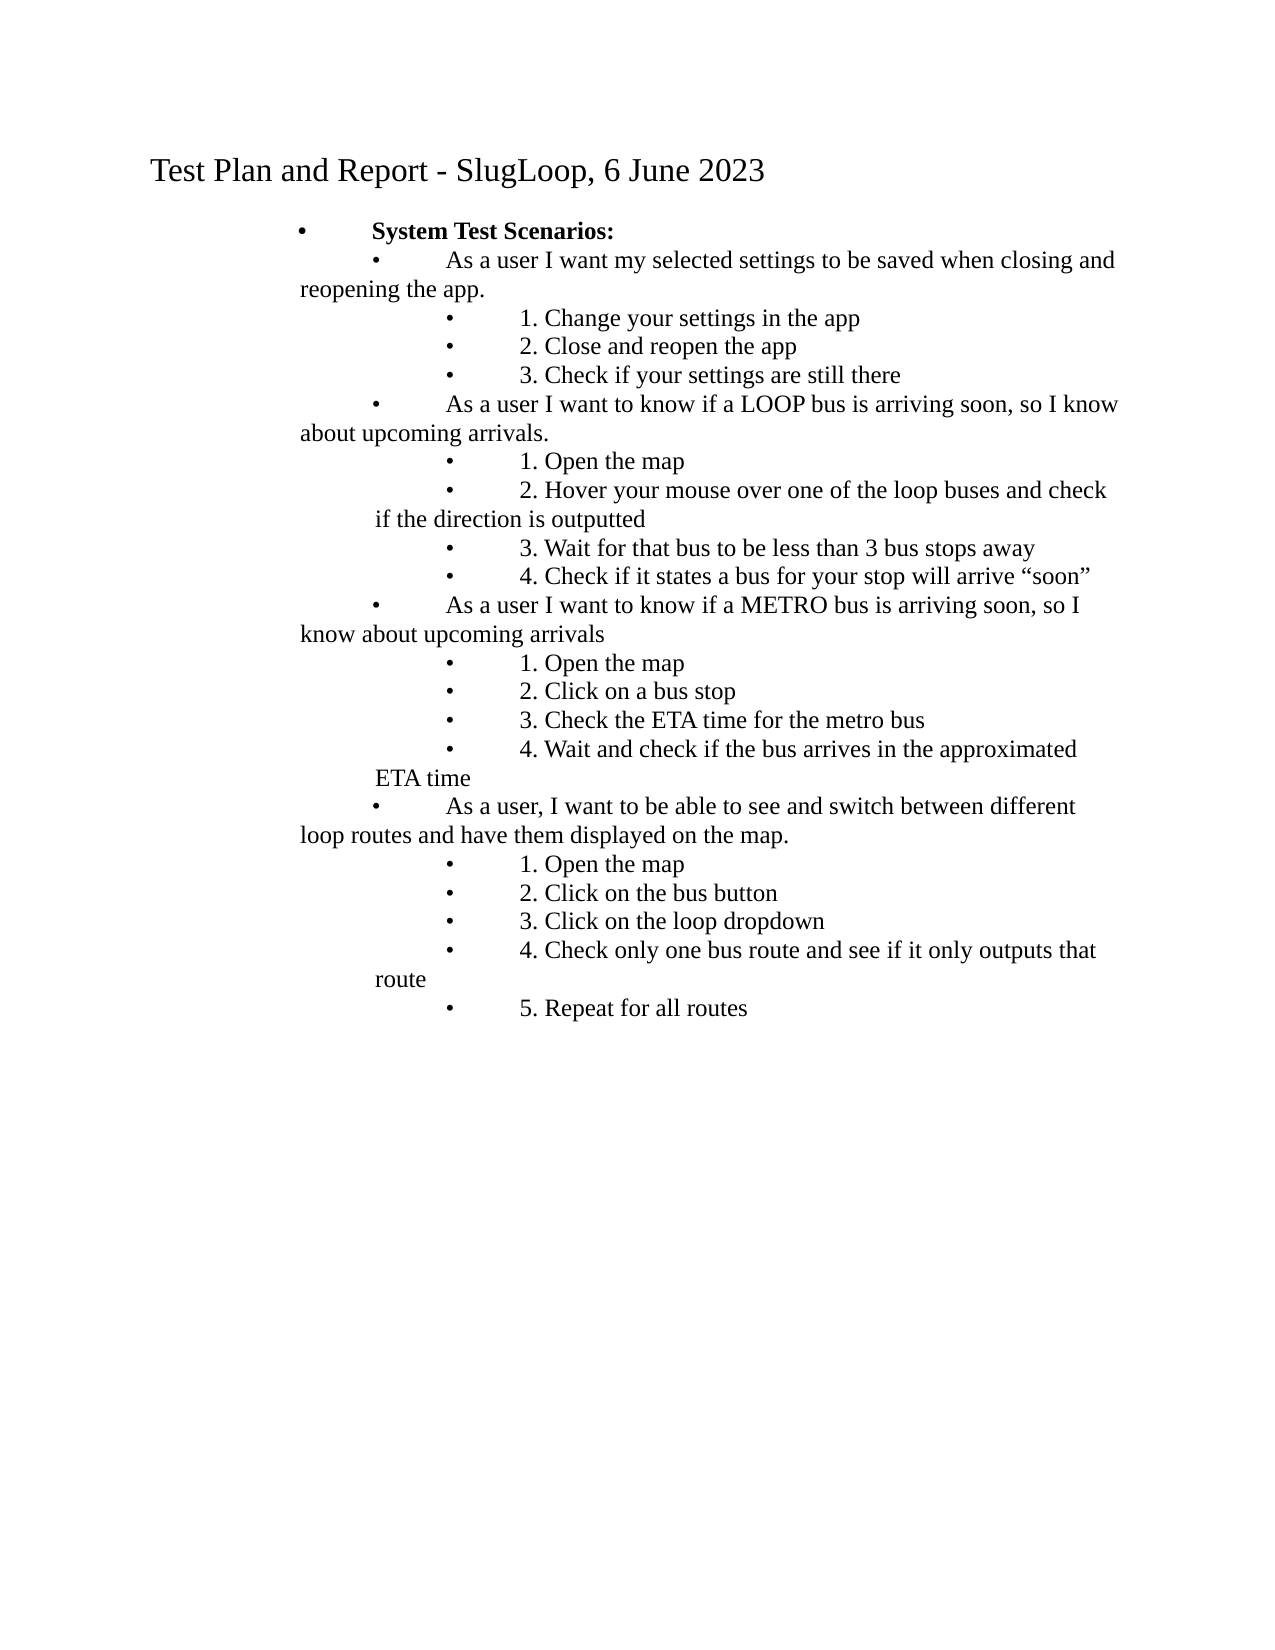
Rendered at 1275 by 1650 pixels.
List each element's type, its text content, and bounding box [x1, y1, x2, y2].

text • 2. Close and reopen the app [375, 332, 1125, 361]
text • 1. Open the map [375, 648, 1125, 677]
text • 4. Check if it states a bus for your stop will arrive “soon” [375, 562, 1125, 591]
text • As a user, I want to be able to see and switch between different loop routes and have them displayed on the map. [300, 792, 1125, 849]
text • 3. Wait for that bus to be less than 3 bus stops away [375, 533, 1125, 562]
text • 1. Open the map [375, 849, 1125, 878]
text • 3. Check the ETA time for the metro bus [375, 706, 1125, 734]
text • 2. Hover your mouse over one of the loop buses and check if the direction is outputted [375, 476, 1125, 533]
text • As a user I want to know if a METRO bus is arriving soon, so I know about upcoming arrivals [300, 591, 1125, 648]
text • As a user I want my selected settings to be saved when closing and reopening the app. [300, 246, 1125, 303]
text • System Test Scenarios: [225, 217, 1125, 246]
text • 4. Wait and check if the bus arrives in the approximated ETA time [375, 734, 1125, 792]
text • As a user I want to know if a LOOP bus is arriving soon, so I know about upcoming arrivals. [300, 389, 1125, 447]
text • 1. Open the map [375, 447, 1125, 476]
text • 1. Change your settings in the app [375, 303, 1125, 332]
text • 2. Click on the bus button [375, 878, 1125, 907]
text • 3. Click on the loop dropdown [375, 907, 1125, 936]
text • 3. Check if your settings are still there [375, 361, 1125, 389]
text • 2. Click on a bus stop [375, 677, 1125, 706]
text • 5. Repeat for all routes [375, 993, 1125, 1022]
text Test Plan and Report - SlugLoop, 6 June 2023 [150, 150, 1125, 188]
text • 4. Check only one bus route and see if it only outputs that route [375, 936, 1125, 993]
